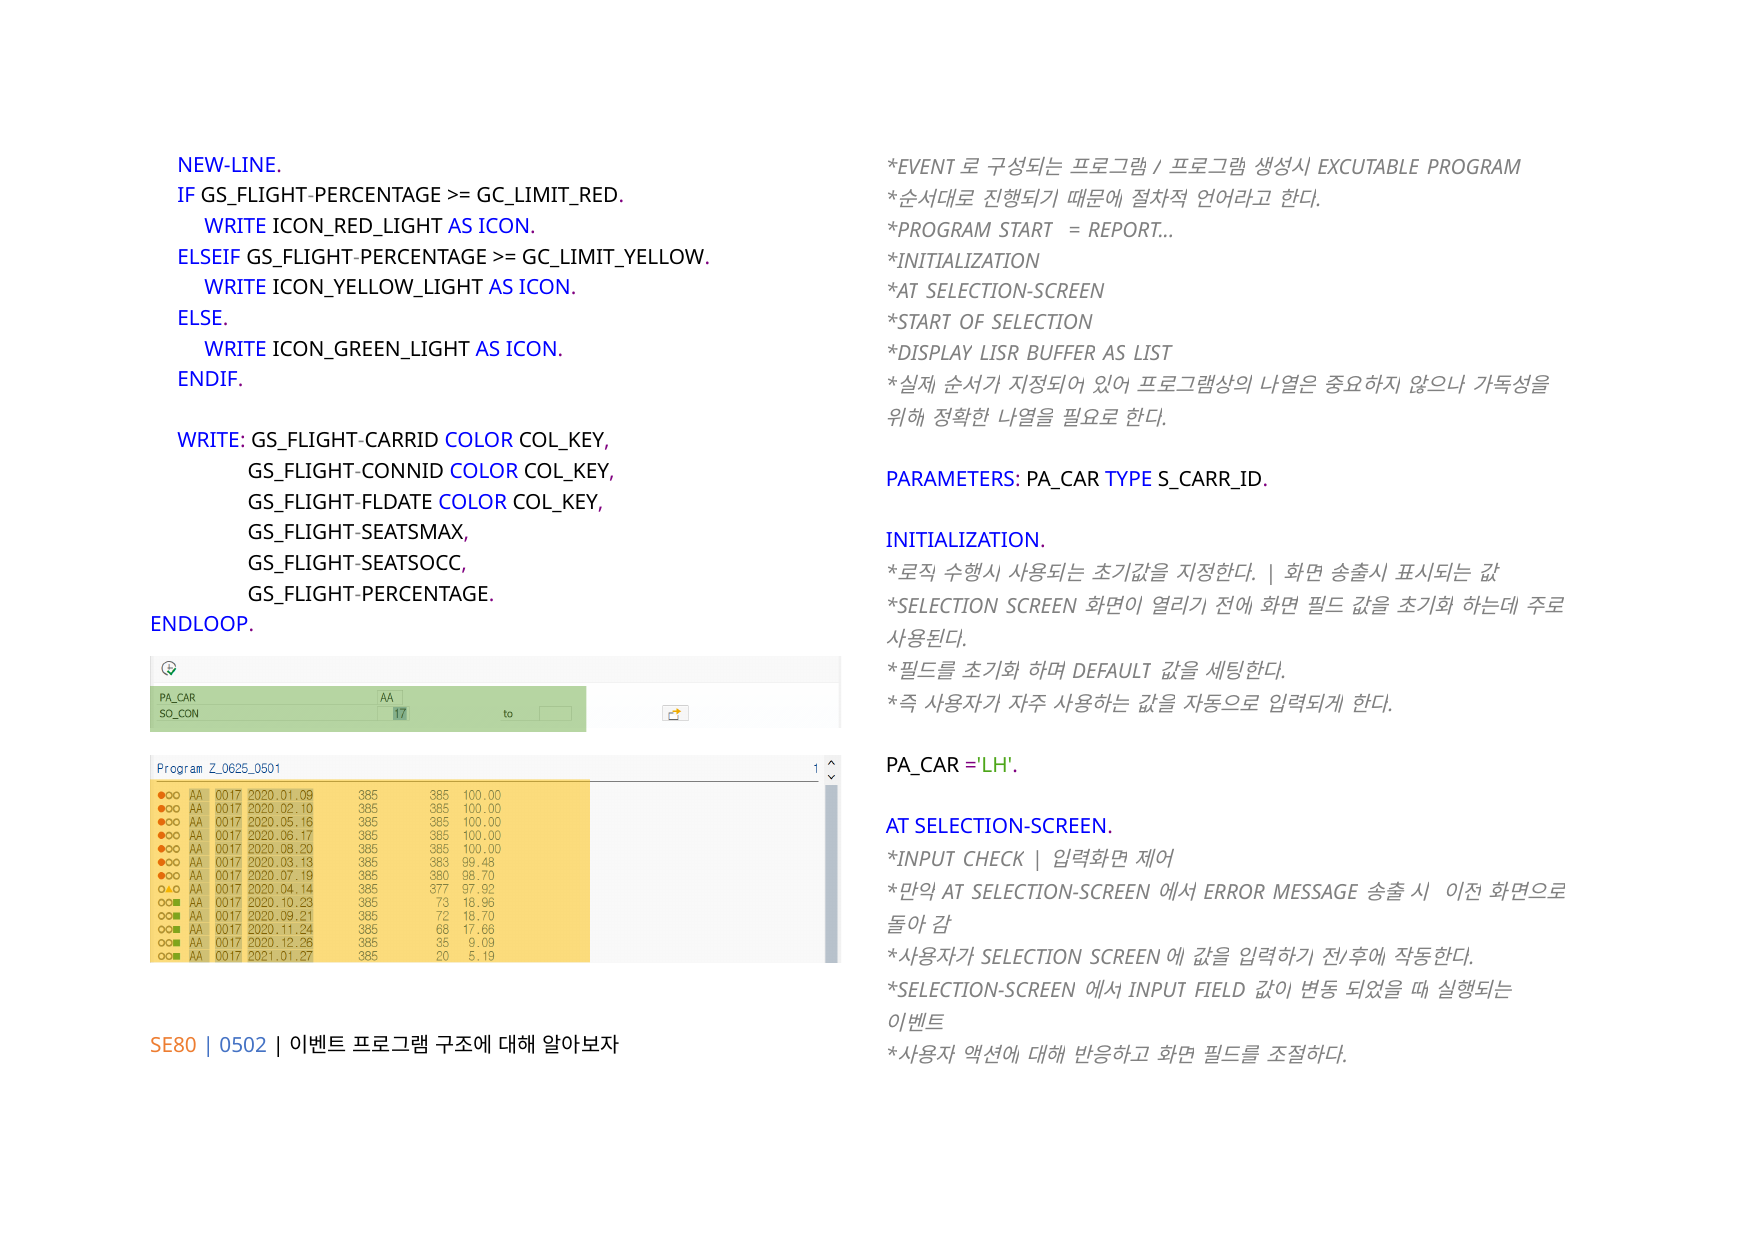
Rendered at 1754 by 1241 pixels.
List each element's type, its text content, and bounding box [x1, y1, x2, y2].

text SE80 | 0502 | 이벤트 프로그램 구조에 대해 알아보자 [150, 1029, 841, 1059]
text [150, 150, 841, 638]
